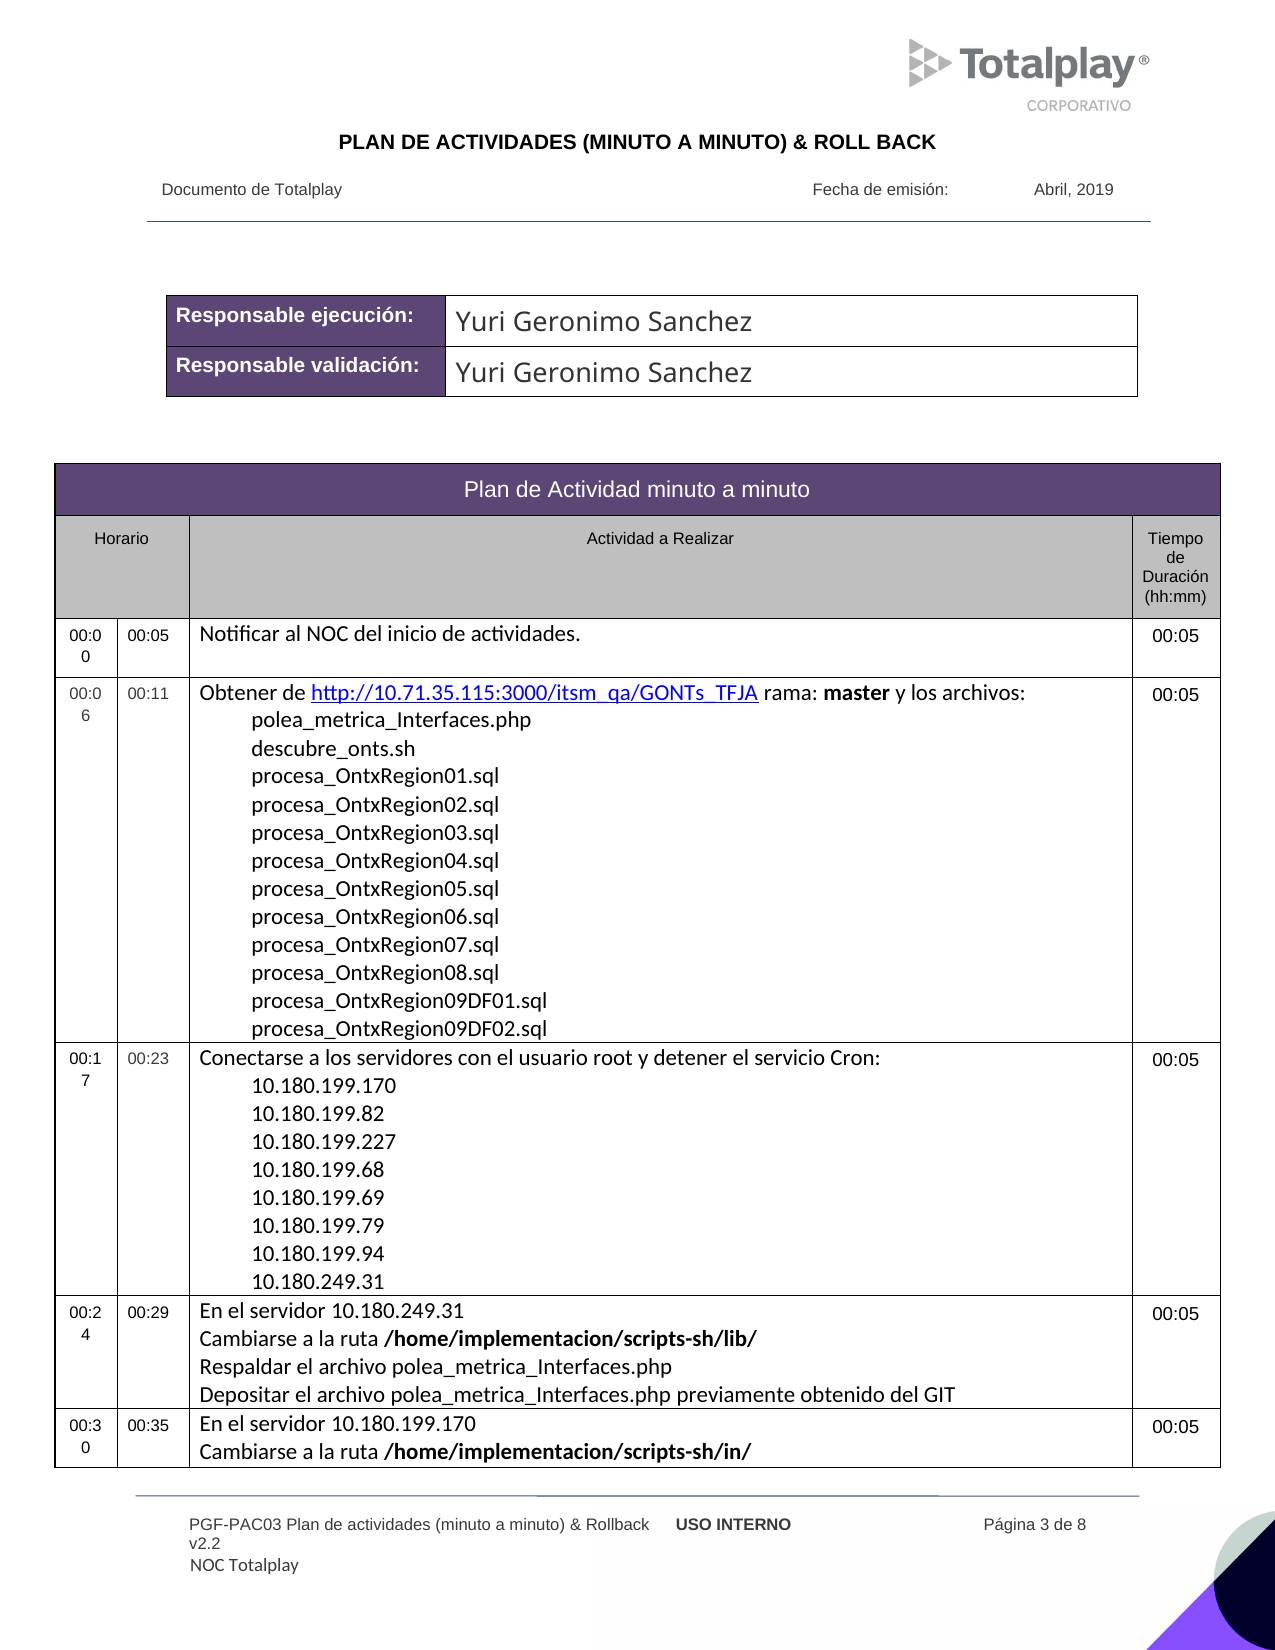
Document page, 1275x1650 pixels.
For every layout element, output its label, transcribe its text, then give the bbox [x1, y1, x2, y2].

table_cell 00:24 [56, 1296, 117, 1408]
picture [908, 38, 1151, 113]
table_cell 00:35 [118, 1409, 189, 1467]
table_cell Conectarse a los servidores con el usuario root y detener el servicio Cron: 10.180.199.170 10.180.199.82 10.180.199.227 10.180.199.68 10.180.199.69 10.180.199.79 10.180.199.94 10.180.249.31 [190, 1043, 1132, 1295]
table_cell Responsable validación: [167, 347, 445, 396]
table_cell 00:30 [56, 1409, 117, 1467]
table_cell Obtener de http://10.71.35.115:3000/itsm_qa/GONTs_TFJA rama: master y los archivos: polea_metrica_Interfaces.php descubre_onts.sh procesa_OntxRegion01.sql procesa_OntxRegion02.sql procesa_OntxRegion03.sql procesa_OntxRegion04.sql procesa_OntxRegion05.sql procesa_OntxRegion06.sql procesa_OntxRegion07.sql procesa_OntxRegion08.sql procesa_OntxRegion09DF01.sql procesa_OntxRegion09DF02.sql [190, 678, 1132, 1042]
table_header Yuri Geronimo Sanchez [446, 296, 1137, 346]
table_cell En el servidor 10.180.249.31 Cambiarse a la ruta /home/implementacion/scripts-sh/lib/ Respaldar el archivo polea_metrica_Interfaces.php Depositar el archivo polea_metrica_Interfaces.php previamente obtenido del GIT [190, 1296, 1132, 1408]
table_cell 00:05 [1133, 678, 1220, 1042]
table_cell Actividad a Realizar [190, 516, 1132, 618]
table_cell 00:17 [56, 1043, 117, 1295]
table_cell 00:05 [1133, 1409, 1220, 1467]
table_cell Yuri Geronimo Sanchez [446, 347, 1137, 396]
table_cell Horario [56, 516, 189, 618]
table_cell 00:23 [118, 1043, 189, 1295]
table_cell 00:29 [118, 1296, 189, 1408]
table_cell Tiempo de Duración (hh:mm) [1133, 516, 1220, 618]
table_cell 00:06 [56, 678, 117, 1042]
picture [590, 1507, 1275, 1650]
table_header Plan de Actividad minuto a minuto [56, 464, 1220, 515]
table_cell 00:00 [56, 619, 117, 677]
table_cell 00:11 [118, 678, 189, 1042]
table_cell 00:05 [1133, 1043, 1220, 1295]
table_header Responsable ejecución: [167, 296, 445, 346]
table_cell 00:05 [1133, 1296, 1220, 1408]
table_cell 00:05 [118, 619, 189, 677]
table_cell 00:05 [1133, 619, 1220, 677]
table_cell Notificar al NOC del inicio de actividades. [190, 619, 1132, 677]
